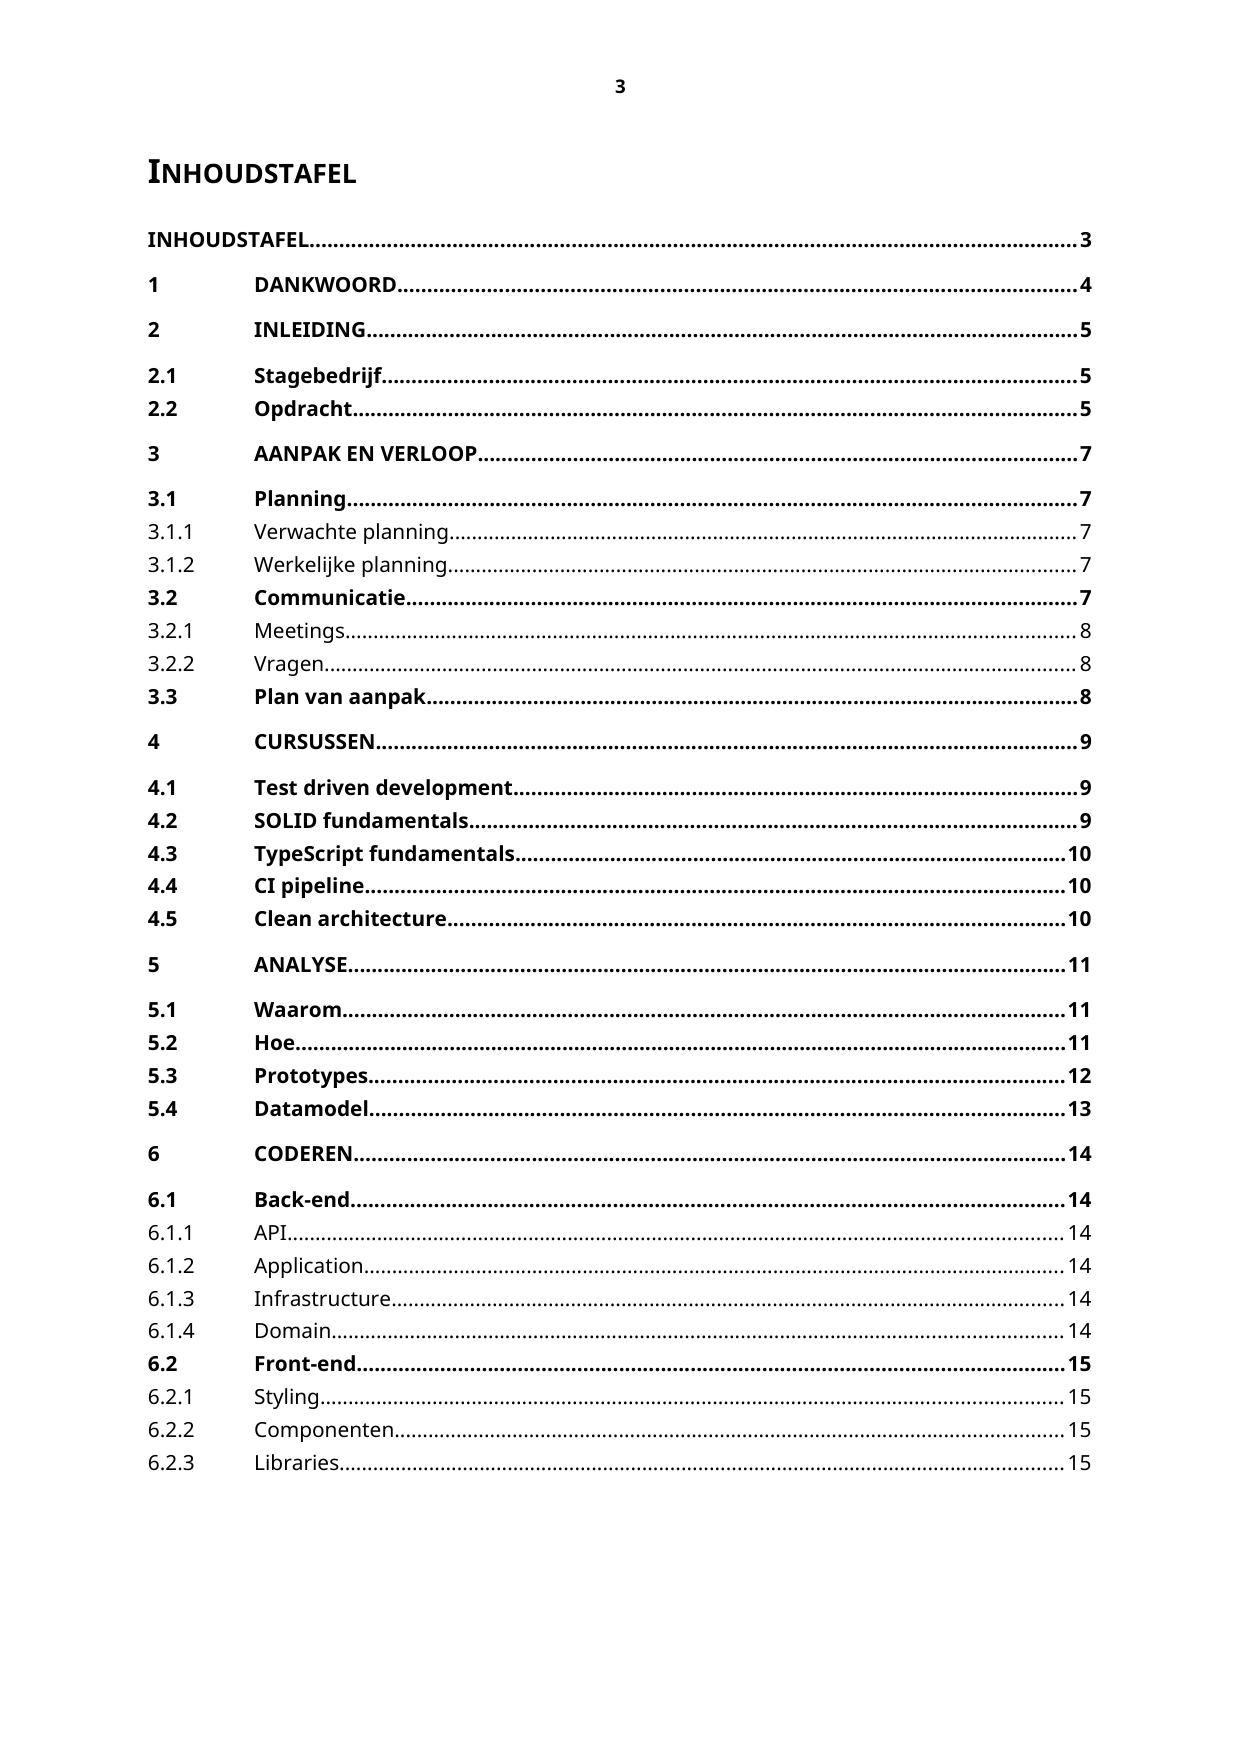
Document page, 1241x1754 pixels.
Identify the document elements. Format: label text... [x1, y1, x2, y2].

text Inhoudstafel [148, 148, 1093, 193]
